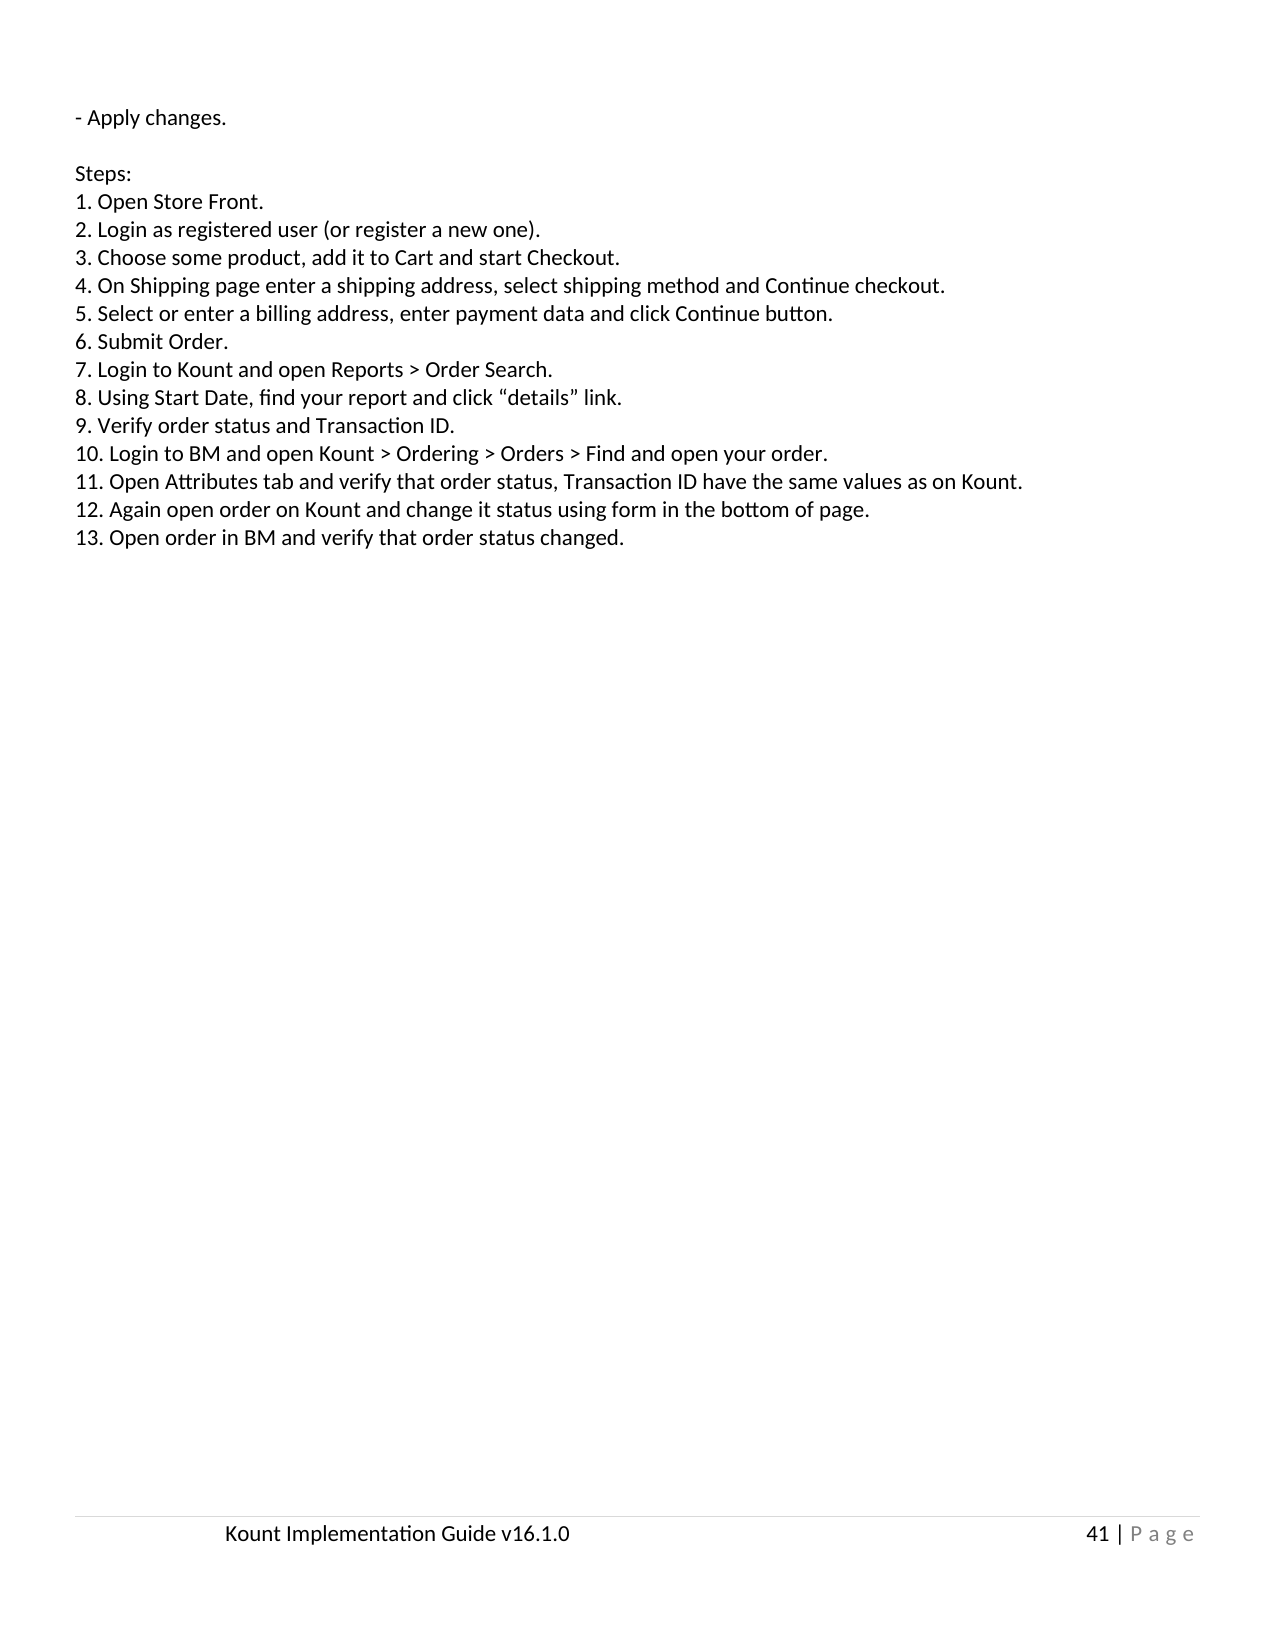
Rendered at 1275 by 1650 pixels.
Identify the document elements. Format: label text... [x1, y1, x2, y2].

text 13. Open order in BM and verify that order status changed. [75, 523, 1200, 551]
text - Apply changes. [75, 103, 1200, 131]
text 11. Open Attributes tab and verify that order status, Transaction ID have the same values as on Kount. [75, 467, 1200, 495]
text 10. Login to BM and open Kount > Ordering > Orders > Find and open your order. [75, 439, 1200, 467]
text 4. On Shipping page enter a shipping address, select shipping method and Continue checkout. [75, 271, 1200, 299]
text 6. Submit Order. [75, 327, 1200, 355]
text 5. Select or enter a billing address, enter payment data and click Continue button. [75, 299, 1200, 327]
text 12. Again open order on Kount and change it status using form in the bottom of page. [75, 495, 1200, 523]
text Steps: [75, 159, 1200, 187]
text 7. Login to Kount and open Reports > Order Search. [75, 355, 1200, 383]
text 8. Using Start Date, find your report and click “details” link. [75, 383, 1200, 411]
text 9. Verify order status and Transaction ID. [75, 411, 1200, 439]
text 3. Choose some product, add it to Cart and start Checkout. [75, 243, 1200, 271]
text 2. Login as registered user (or register a new one). [75, 215, 1200, 243]
text 1. Open Store Front. [75, 187, 1200, 215]
